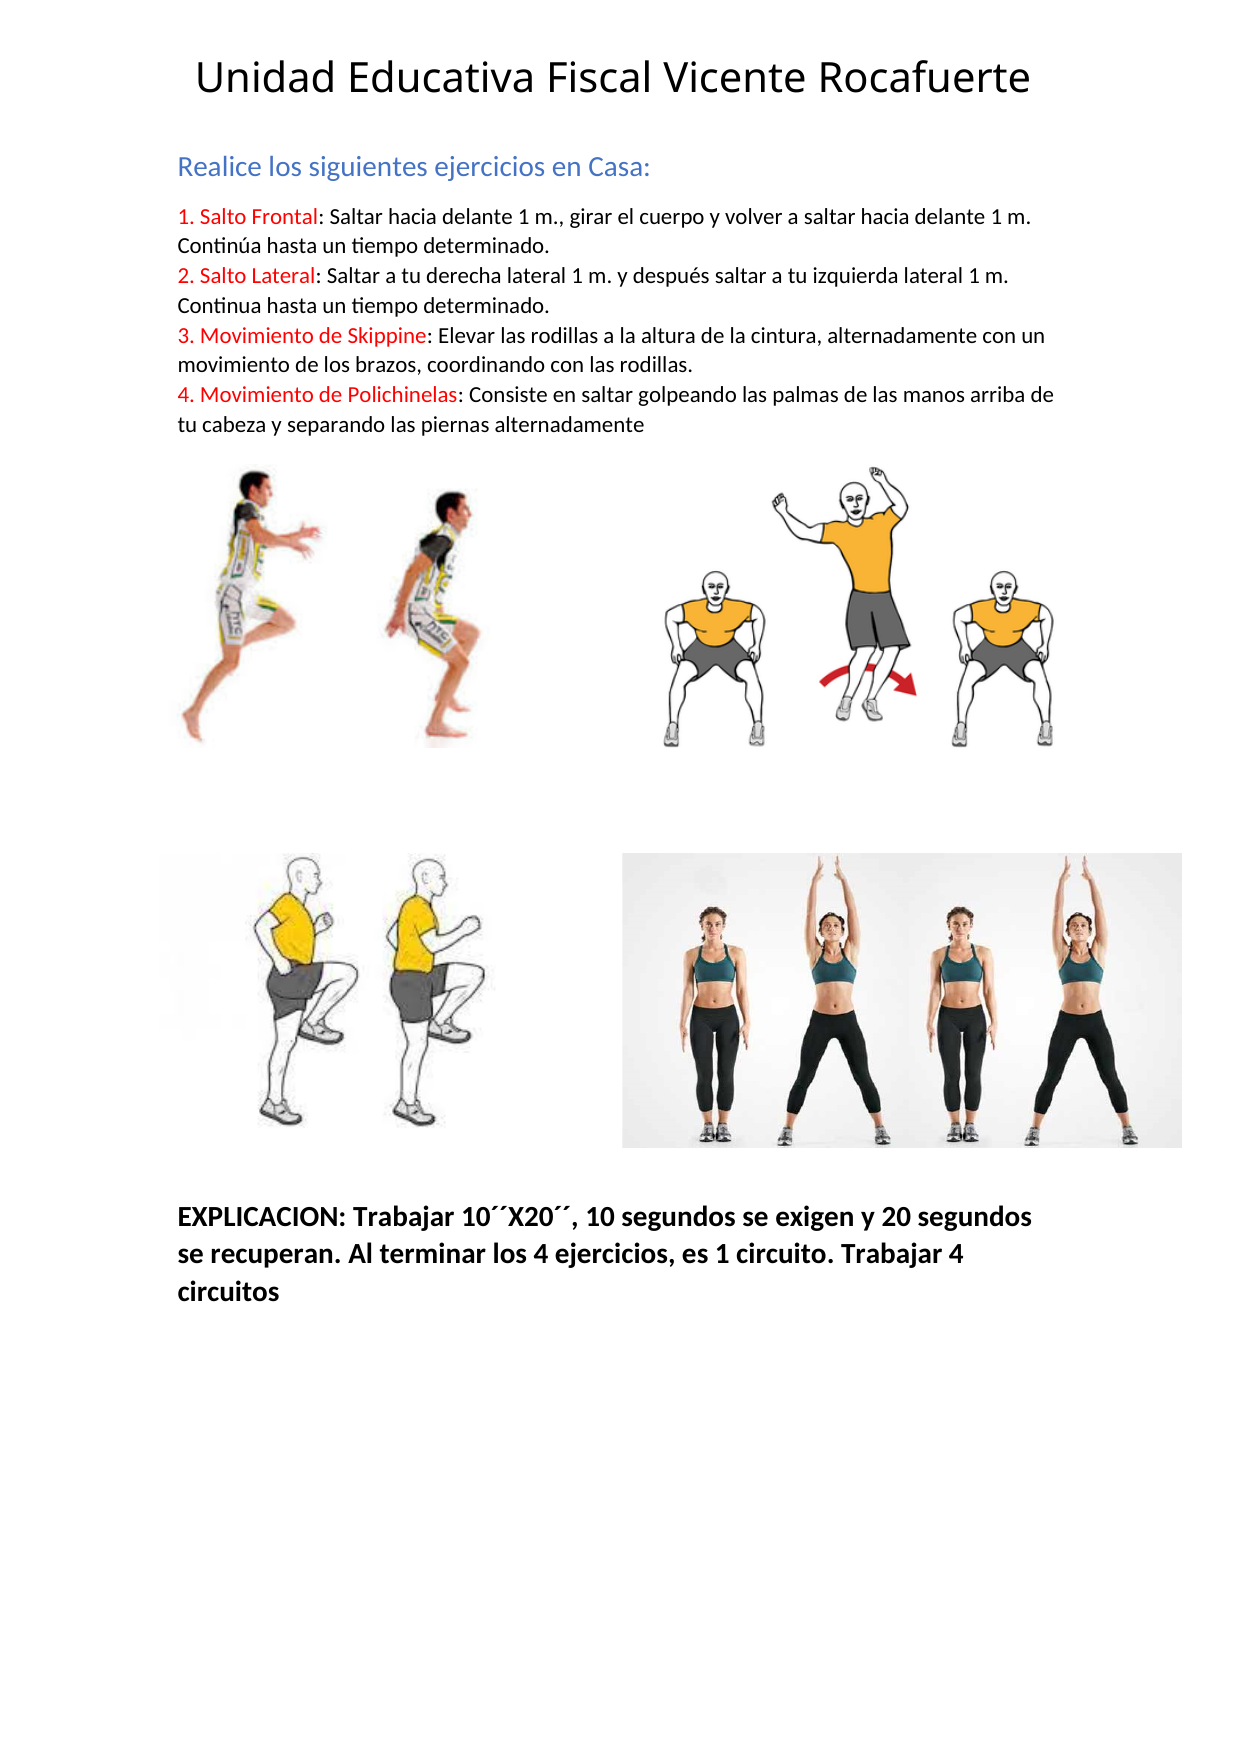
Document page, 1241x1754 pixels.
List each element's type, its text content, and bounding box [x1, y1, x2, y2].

text 1. Salto Frontal: Saltar hacia delante 1 m., girar el cuerpo y volver a saltar hacia delante 1 m. Continúa hasta un tiempo determinado. 2. Salto Lateral: Saltar a tu derecha lateral 1 m. y después saltar a tu izquierda lateral 1 m. Continua hasta un tiempo determinado. 3. Movimiento de Skippine: Elevar las rodillas a la altura de la cintura, alternadamente con un movimiento de los brazos, coordinando con las rodillas. 4. Movimiento de Polichinelas: Consiste en saltar golpeando las palmas de las manos arriba de tu cabeza y separando las piernas alternadamente [177, 202, 1063, 438]
text EXPLICACION: Trabajar 10´´X20´´, 10 segundos se exigen y 20 segundos se recuperan. Al terminar los 4 ejercicios, es 1 circuito. Trabajar 4 circuitos [177, 1198, 1063, 1309]
text Realice los siguientes ejercicios en Casa: [177, 148, 1063, 183]
picture [127, 464, 559, 748]
picture [646, 464, 1072, 749]
picture [158, 853, 588, 1139]
picture [622, 853, 1182, 1148]
